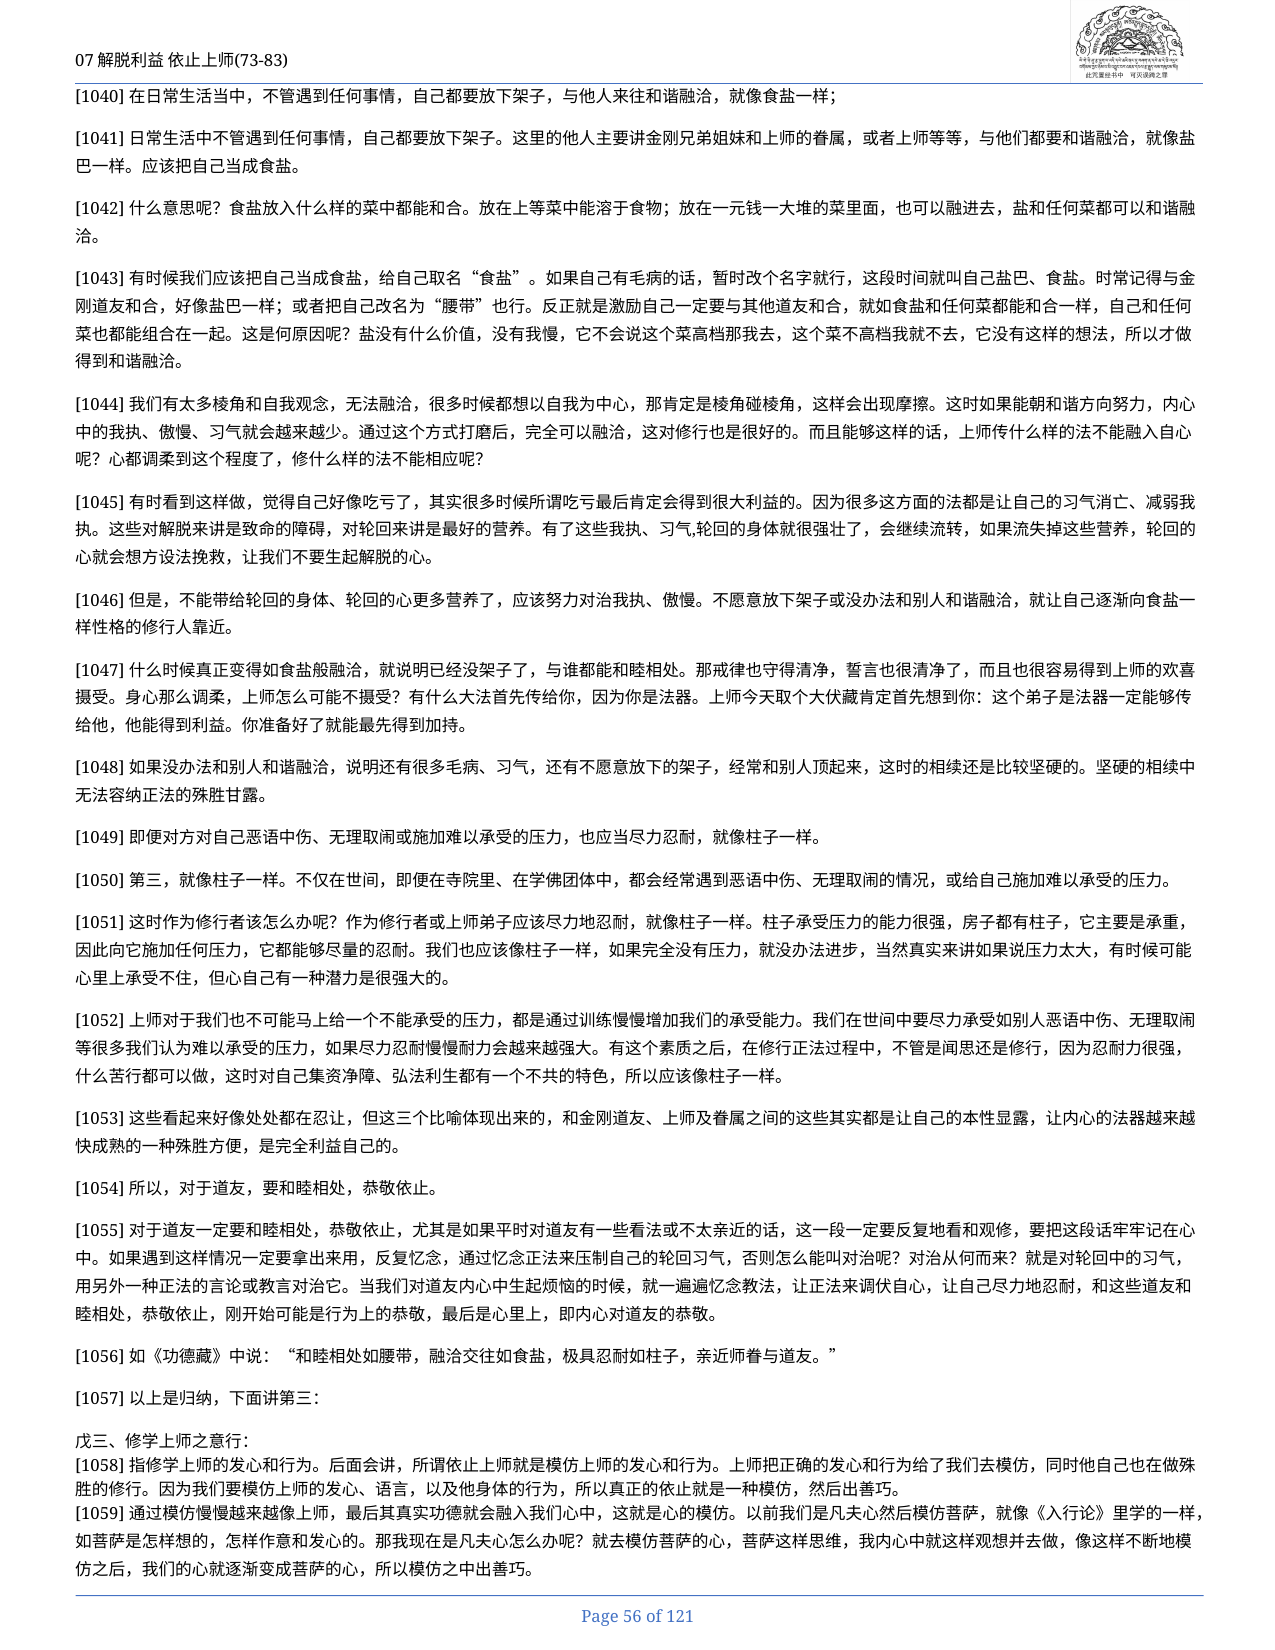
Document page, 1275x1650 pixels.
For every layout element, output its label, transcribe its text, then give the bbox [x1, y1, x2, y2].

text [1052] 上师对于我们也不可能马上给一个不能承受的压力，都是通过训练慢慢增加我们的承受能力。我们在世间中要尽力承受如别人恶语中伤、无理取闹等很多我们认为难以承受的压力，如果尽力忍耐慢慢耐力会越来越强大。有这个素质之后，在修行正法过程中，不管是闻思还是修行，因为忍耐力很强，什么苦行都可以做，这时对自己集资净障、弘法利生都有一个不共的特色，所以应该像柱子一样。 [75, 1007, 1200, 1087]
text [1055] 对于道友一定要和睦相处，恭敬依止，尤其是如果平时对道友有一些看法或不太亲近的话，这一段一定要反复地看和观修，要把这段话牢牢记在心中。如果遇到这样情况一定要拿出来用，反复忆念，通过忆念正法来压制自己的轮回习气，否则怎么能叫对治呢？对治从何而来？就是对轮回中的习气，用另外一种正法的言论或教言对治它。当我们对道友内心中生起烦恼的时候，就一遍遍忆念教法，让正法来调伏自心，让自己尽力地忍耐，和这些道友和睦相处，恭敬依止，刚开始可能是行为上的恭敬，最后是心里上，即内心对道友的恭敬。 [75, 1217, 1200, 1325]
text [1040] 在日常生活当中，不管遇到任何事情，自己都要放下架子，与他人来往和谐融洽，就像食盐一样； [75, 83, 1200, 107]
text [1050] 第三，就像柱子一样。不仅在世间，即便在寺院里、在学佛团体中，都会经常遇到恶语中伤、无理取闹的情况，或给自己施加难以承受的压力。 [75, 867, 1200, 891]
picture [1070, 0, 1190, 83]
text [1057] 以上是归纳，下面讲第三： [75, 1385, 1200, 1410]
text [1044] 我们有太多棱角和自我观念，无法融洽，很多时候都想以自我为中心，那肯定是棱角碰棱角，这样会出现摩擦。这时如果能朝和谐方向努力，内心中的我执、傲慢、习气就会越来越少。通过这个方式打磨后，完全可以融洽，这对修行也是很好的。而且能够这样的话，上师传什么样的法不能融入自心呢？心都调柔到这个程度了，修什么样的法不能相应呢？ [75, 391, 1200, 471]
text [1056] 如《功德藏》中说：“和睦相处如腰带，融洽交往如食盐，极具忍耐如柱子，亲近师眷与道友。” [75, 1343, 1200, 1367]
text [1049] 即便对方对自己恶语中伤、无理取闹或施加难以承受的压力，也应当尽力忍耐，就像柱子一样。 [75, 824, 1200, 849]
text [1047] 什么时候真正变得如食盐般融洽，就说明已经没架子了，与谁都能和睦相处。那戒律也守得清净，誓言也很清净了，而且也很容易得到上师的欢喜摄受。身心那么调柔，上师怎么可能不摄受？有什么大法首先传给你，因为你是法器。上师今天取个大伏藏肯定首先想到你：这个弟子是法器一定能够传给他，他能得到利益。你准备好了就能最先得到加持。 [75, 657, 1200, 736]
text [1042] 什么意思呢？食盐放入什么样的菜中都能和合。放在上等菜中能溶于食物；放在一元钱一大堆的菜里面，也可以融进去，盐和任何菜都可以和谐融洽。 [75, 195, 1200, 247]
text [1059] 通过模仿慢慢越来越像上师，最后其真实功德就会融入我们心中，这就是心的模仿。以前我们是凡夫心然后模仿菩萨，就像《入行论》里学的一样，如菩萨是怎样想的，怎样作意和发心的。那我现在是凡夫心怎么办呢？就去模仿菩萨的心，菩萨这样思维，我内心中就这样观想并去做，像这样不断地模仿之后，我们的心就逐渐变成菩萨的心，所以模仿之中出善巧。 [75, 1500, 1200, 1580]
text [1041] 日常生活中不管遇到任何事情，自己都要放下架子。这里的他人主要讲金刚兄弟姐妹和上师的眷属，或者上师等等，与他们都要和谐融洽，就像盐巴一样。应该把自己当成食盐。 [75, 125, 1200, 177]
text [1046] 但是，不能带给轮回的身体、轮回的心更多营养了，应该努力对治我执、傲慢。不愿意放下架子或没办法和别人和谐融洽，就让自己逐渐向食盐一样性格的修行人靠近。 [75, 587, 1200, 638]
text [1053] 这些看起来好像处处都在忍让，但这三个比喻体现出来的，和金刚道友、上师及眷属之间的这些其实都是让自己的本性显露，让内心的法器越来越快成熟的一种殊胜方便，是完全利益自己的。 [75, 1105, 1200, 1157]
text [1048] 如果没办法和别人和谐融洽，说明还有很多毛病、习气，还有不愿意放下的架子，经常和别人顶起来，这时的相续还是比较坚硬的。坚硬的相续中无法容纳正法的殊胜甘露。 [75, 754, 1200, 806]
text [1043] 有时候我们应该把自己当成食盐，给自己取名“食盐”。如果自己有毛病的话，暂时改个名字就行，这段时间就叫自己盐巴、食盐。时常记得与金刚道友和合，好像盐巴一样；或者把自己改名为“腰带”也行。反正就是激励自己一定要与其他道友和合，就如食盐和任何菜都能和合一样，自己和任何菜也都能组合在一起。这是何原因呢？盐没有什么价值，没有我慢，它不会说这个菜高档那我去，这个菜不高档我就不去，它没有这样的想法，所以才做得到和谐融洽。 [75, 265, 1200, 373]
text [1054] 所以，对于道友，要和睦相处，恭敬依止。 [75, 1175, 1200, 1199]
text [1045] 有时看到这样做，觉得自己好像吃亏了，其实很多时候所谓吃亏最后肯定会得到很大利益的。因为很多这方面的法都是让自己的习气消亡、减弱我执。这些对解脱来讲是致命的障碍，对轮回来讲是最好的营养。有了这些我执、习气,轮回的身体就很强壮了，会继续流转，如果流失掉这些营养，轮回的心就会想方设法挽救，让我们不要生起解脱的心。 [75, 489, 1200, 568]
text [1051] 这时作为修行者该怎么办呢？作为修行者或上师弟子应该尽力地忍耐，就像柱子一样。柱子承受压力的能力很强，房子都有柱子，它主要是承重，因此向它施加任何压力，它都能够尽量的忍耐。我们也应该像柱子一样，如果完全没有压力，就没办法进步，当然真实来讲如果说压力太大，有时候可能心里上承受不住，但心自己有一种潜力是很强大的。 [75, 909, 1200, 989]
